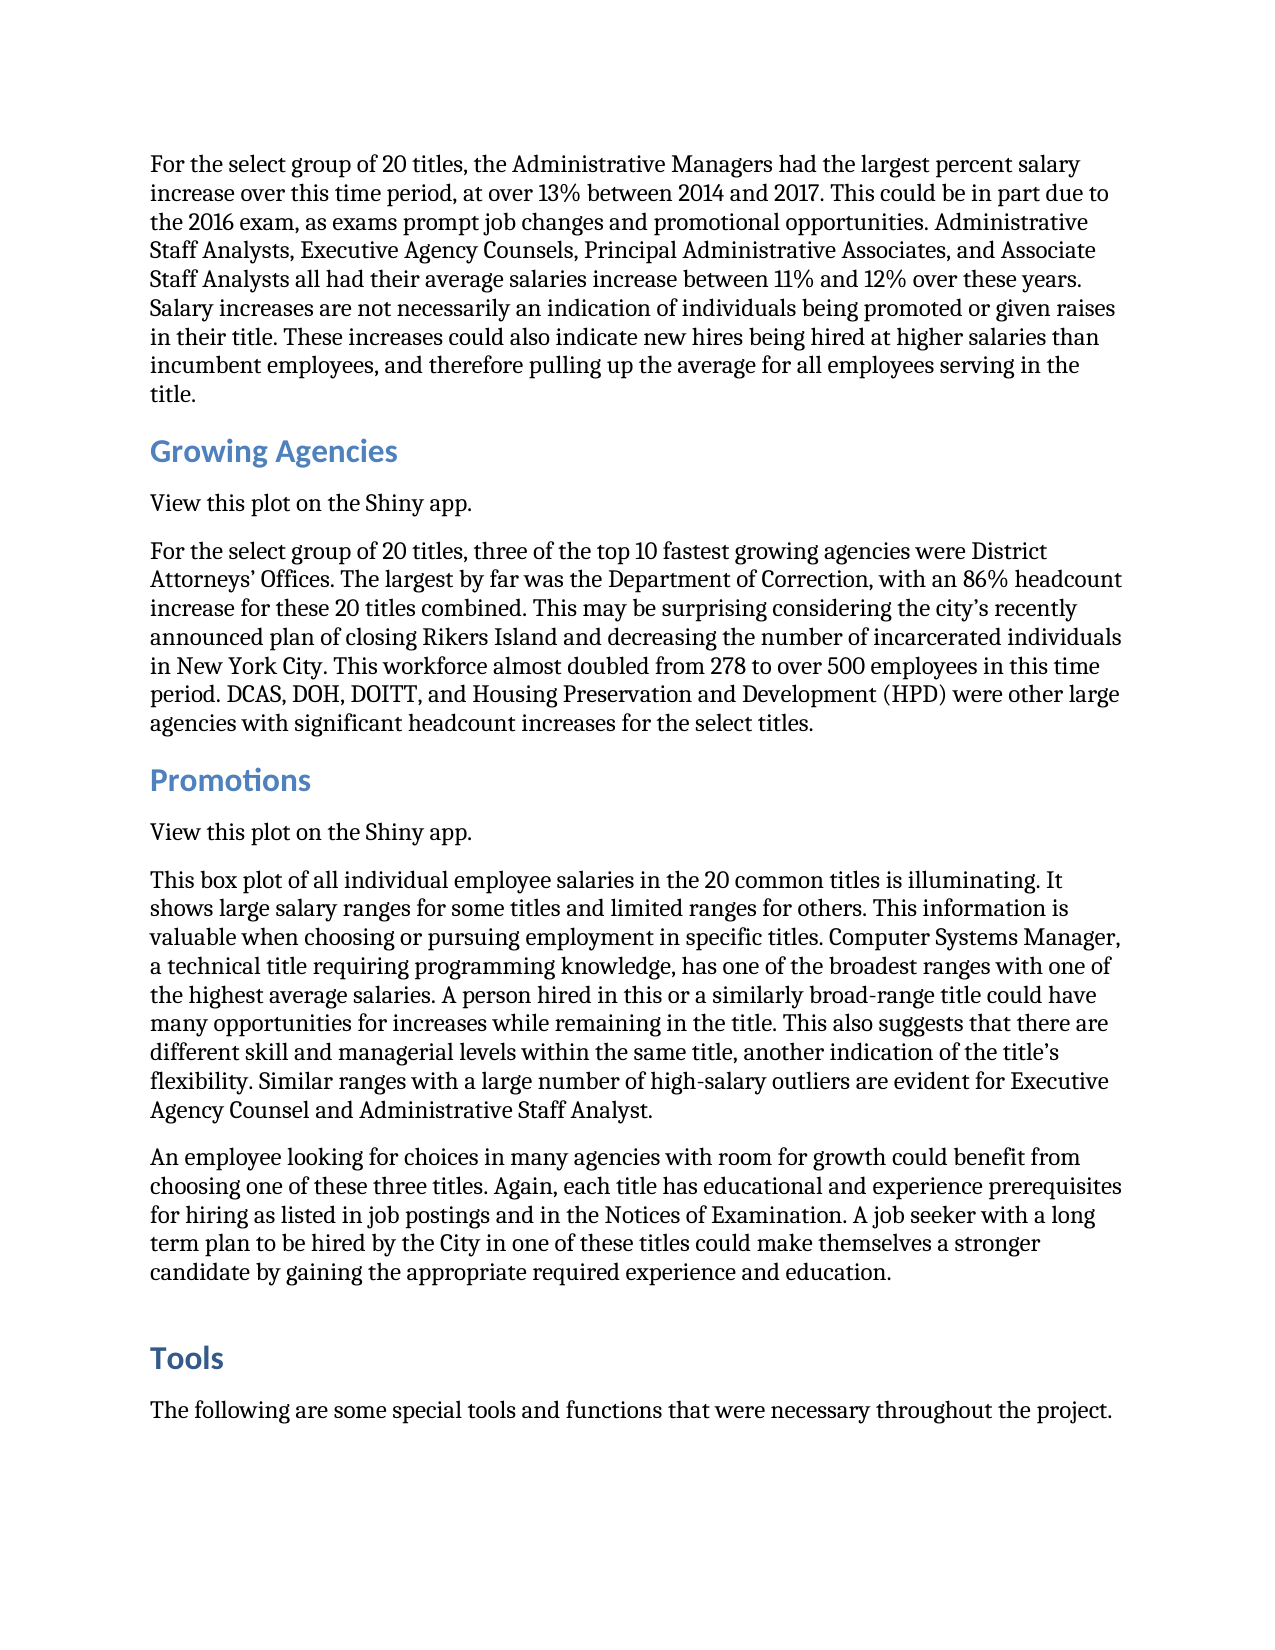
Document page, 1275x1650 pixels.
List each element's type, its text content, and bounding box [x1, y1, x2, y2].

subtitle Growing Agencies [150, 429, 1125, 470]
text The following are some special tools and functions that were necessary throughout the project. [150, 1396, 1125, 1425]
text View this plot on the Shiny app. [150, 818, 1125, 847]
text An employee looking for choices in many agencies with room for growth could benefit from choosing one of these three titles. Again, each title has educational and experience prerequisites for hiring as listed in job postings and in the Notices of Examination. A job seeker with a long term plan to be hired by the City in one of these titles could make themselves a stronger candidate by gaining the appropriate required experience and education. [150, 1143, 1125, 1287]
text For the select group of 20 titles, the Administrative Managers had the largest percent salary increase over this time period, at over 13% between 2014 and 2017. This could be in part due to the 2016 exam, as exams prompt job changes and promotional opportunities. Administrative Staff Analysts, Executive Agency Counsels, Principal Administrative Associates, and Associate Staff Analysts all had their average salaries increase between 11% and 12% over these years. Salary increases are not necessarily an indication of individuals being promoted or given raises in their title. These increases could also indicate new hires being hired at higher salaries than incumbent employees, and therefore pulling up the average for all employees serving in the title. [150, 150, 1125, 409]
text For the select group of 20 titles, three of the top 10 fastest growing agencies were District Attorneys’ Offices. The largest by far was the Department of Correction, with an 86% headcount increase for these 20 titles combined. This may be surprising considering the city’s recently announced plan of closing Rikers Island and decreasing the number of incarcerated individuals in New York City. This workforce almost doubled from 278 to over 500 employees in this time period. DCAS, DOH, DOITT, and Housing Preservation and Development (HPD) were other large agencies with significant headcount increases for the select titles. [150, 537, 1125, 738]
text View this plot on the Shiny app. [150, 489, 1125, 518]
subtitle Tools [150, 1337, 1125, 1378]
text This box plot of all individual employee salaries in the 20 common titles is illuminating. It shows large salary ranges for some titles and limited ranges for others. This information is valuable when choosing or pursuing employment in specific titles. Computer Systems Manager, a technical title requiring programming knowledge, has one of the broadest ranges with one of the highest average salaries. A person hired in this or a similarly broad-range title could have many opportunities for increases while remaining in the title. This also suggests that there are different skill and managerial levels within the same title, another indication of the title’s flexibility. Similar ranges with a large number of high-salary outliers are evident for Executive Agency Counsel and Administrative Staff Analyst. [150, 866, 1125, 1124]
subtitle Promotions [150, 759, 1125, 799]
